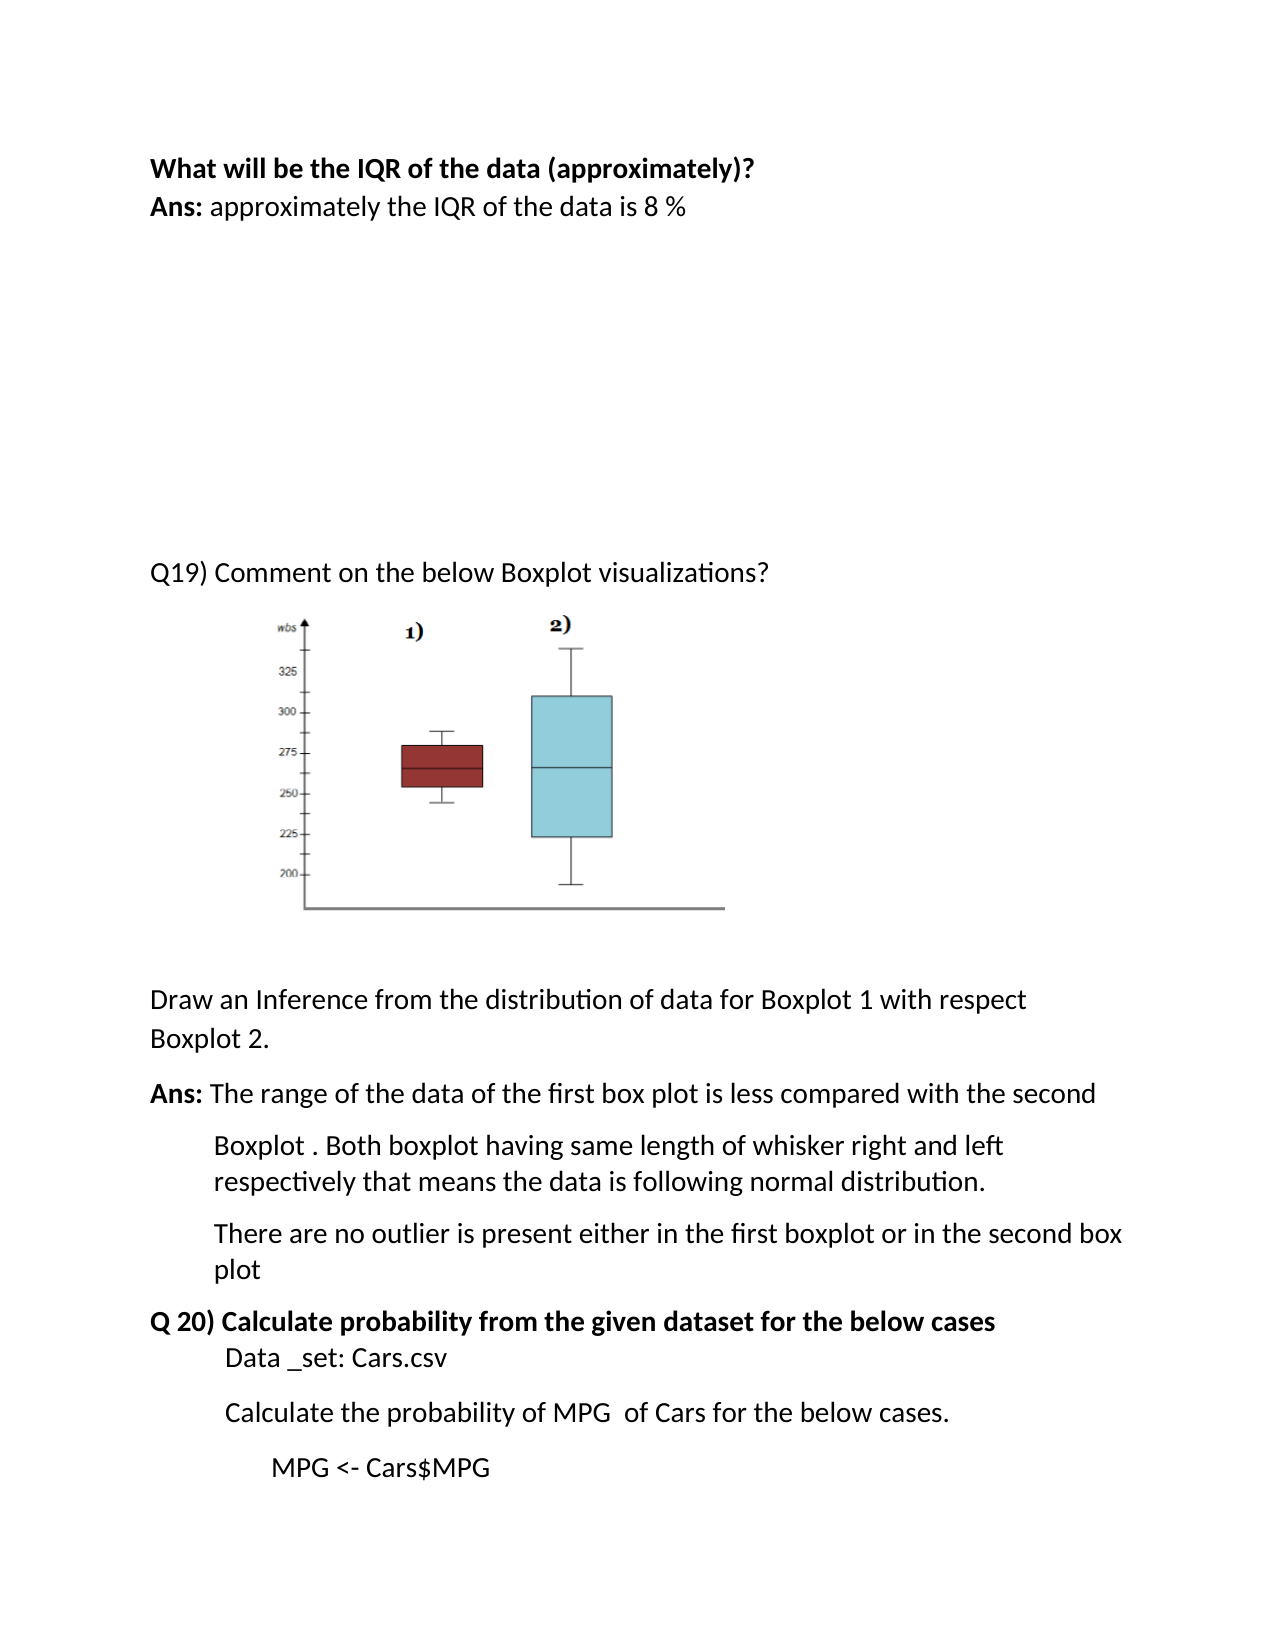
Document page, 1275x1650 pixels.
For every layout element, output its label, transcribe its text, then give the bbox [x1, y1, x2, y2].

text Draw an Inference from the distribution of data for Boxplot 1 with respect Boxplot 2. [150, 981, 1125, 1056]
text MPG <- Cars$MPG [225, 1449, 1125, 1484]
text Q 20) Calculate probability from the given dataset for the below cases [150, 1303, 1125, 1339]
text Ans: The range of the data of the first box plot is less compared with the second [150, 1075, 1125, 1111]
picture [150, 608, 728, 963]
text What will be the IQR of the data (approximately)? Ans: approximately the IQR of the data is 8 % [150, 150, 1125, 331]
text Calculate the probability of MPG of Cars for the below cases. [225, 1394, 1125, 1429]
text Boxplot . Both boxplot having same length of whisker right and left respectively that means the data is following normal distribution. [214, 1127, 1125, 1198]
text Data _set: Cars.csv [150, 1339, 1125, 1374]
text There are no outlier is present either in the first boxplot or in the second box plot [214, 1215, 1125, 1286]
text Q19) Comment on the below Boxplot visualizations? [150, 554, 1125, 589]
